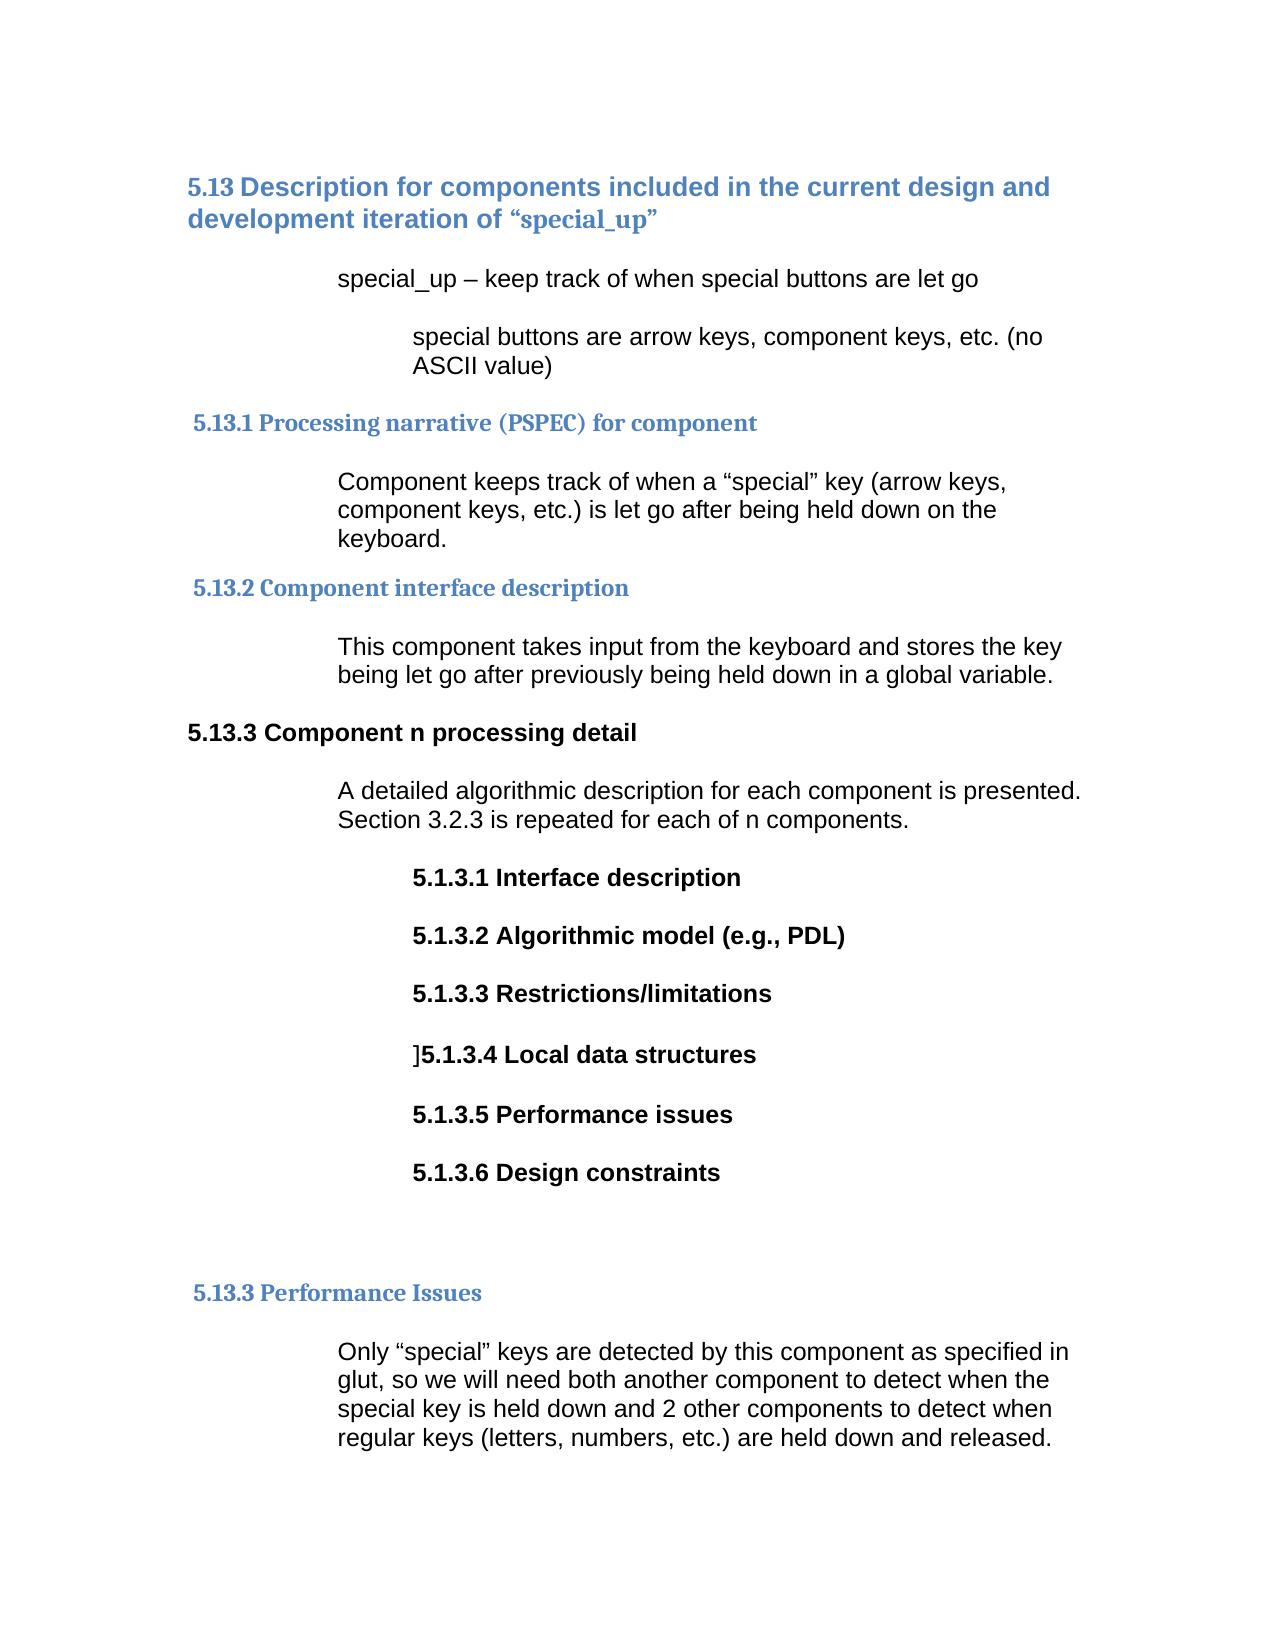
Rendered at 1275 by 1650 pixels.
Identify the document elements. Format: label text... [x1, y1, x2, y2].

text Component keeps track of when a “special” key (arrow keys, component keys, etc.) is let go after being held down on the keyboard. [337, 466, 1087, 553]
text 5.1.3.5 Performance issues [412, 1100, 1087, 1128]
text special buttons are arrow keys, component keys, etc. (no ASCII value) [412, 322, 1087, 380]
text 5.13.3 Component n processing detail [187, 718, 1087, 747]
text 5.1.3.3 Restrictions/limitations [412, 978, 1087, 1007]
text 5.1.3.6 Design constraints [412, 1158, 1087, 1186]
text 5.1.3.1 Interface description [412, 863, 1087, 891]
subtitle 5.13.2 Component interface description [187, 573, 1087, 602]
text Only “special” keys are detected by this component as specified in glut, so we will need both another component to detect when the special key is held down and 2 other components to detect when regular keys (letters, numbers, etc.) are held down and released. [337, 1337, 1087, 1452]
text special_up – keep track of when special buttons are let go [187, 264, 1087, 293]
text 5.1.3.2 Algorithmic model (e.g., PDL) [412, 921, 1087, 949]
text ]5.1.3.4 Local data structures [412, 1036, 1087, 1071]
text This component takes input from the keyboard and stores the key being let go after previously being held down in a global variable. [337, 631, 1087, 689]
subtitle 5.13 Description for components included in the current design and development iteration of “special_up” [187, 171, 1087, 235]
subtitle 5.13.3 Performance Issues [187, 1279, 1087, 1307]
text A detailed algorithmic description for each component is presented. Section 3.2.3 is repeated for each of n components. [337, 776, 1087, 833]
subtitle 5.13.1 Processing narrative (PSPEC) for component [187, 409, 1087, 438]
